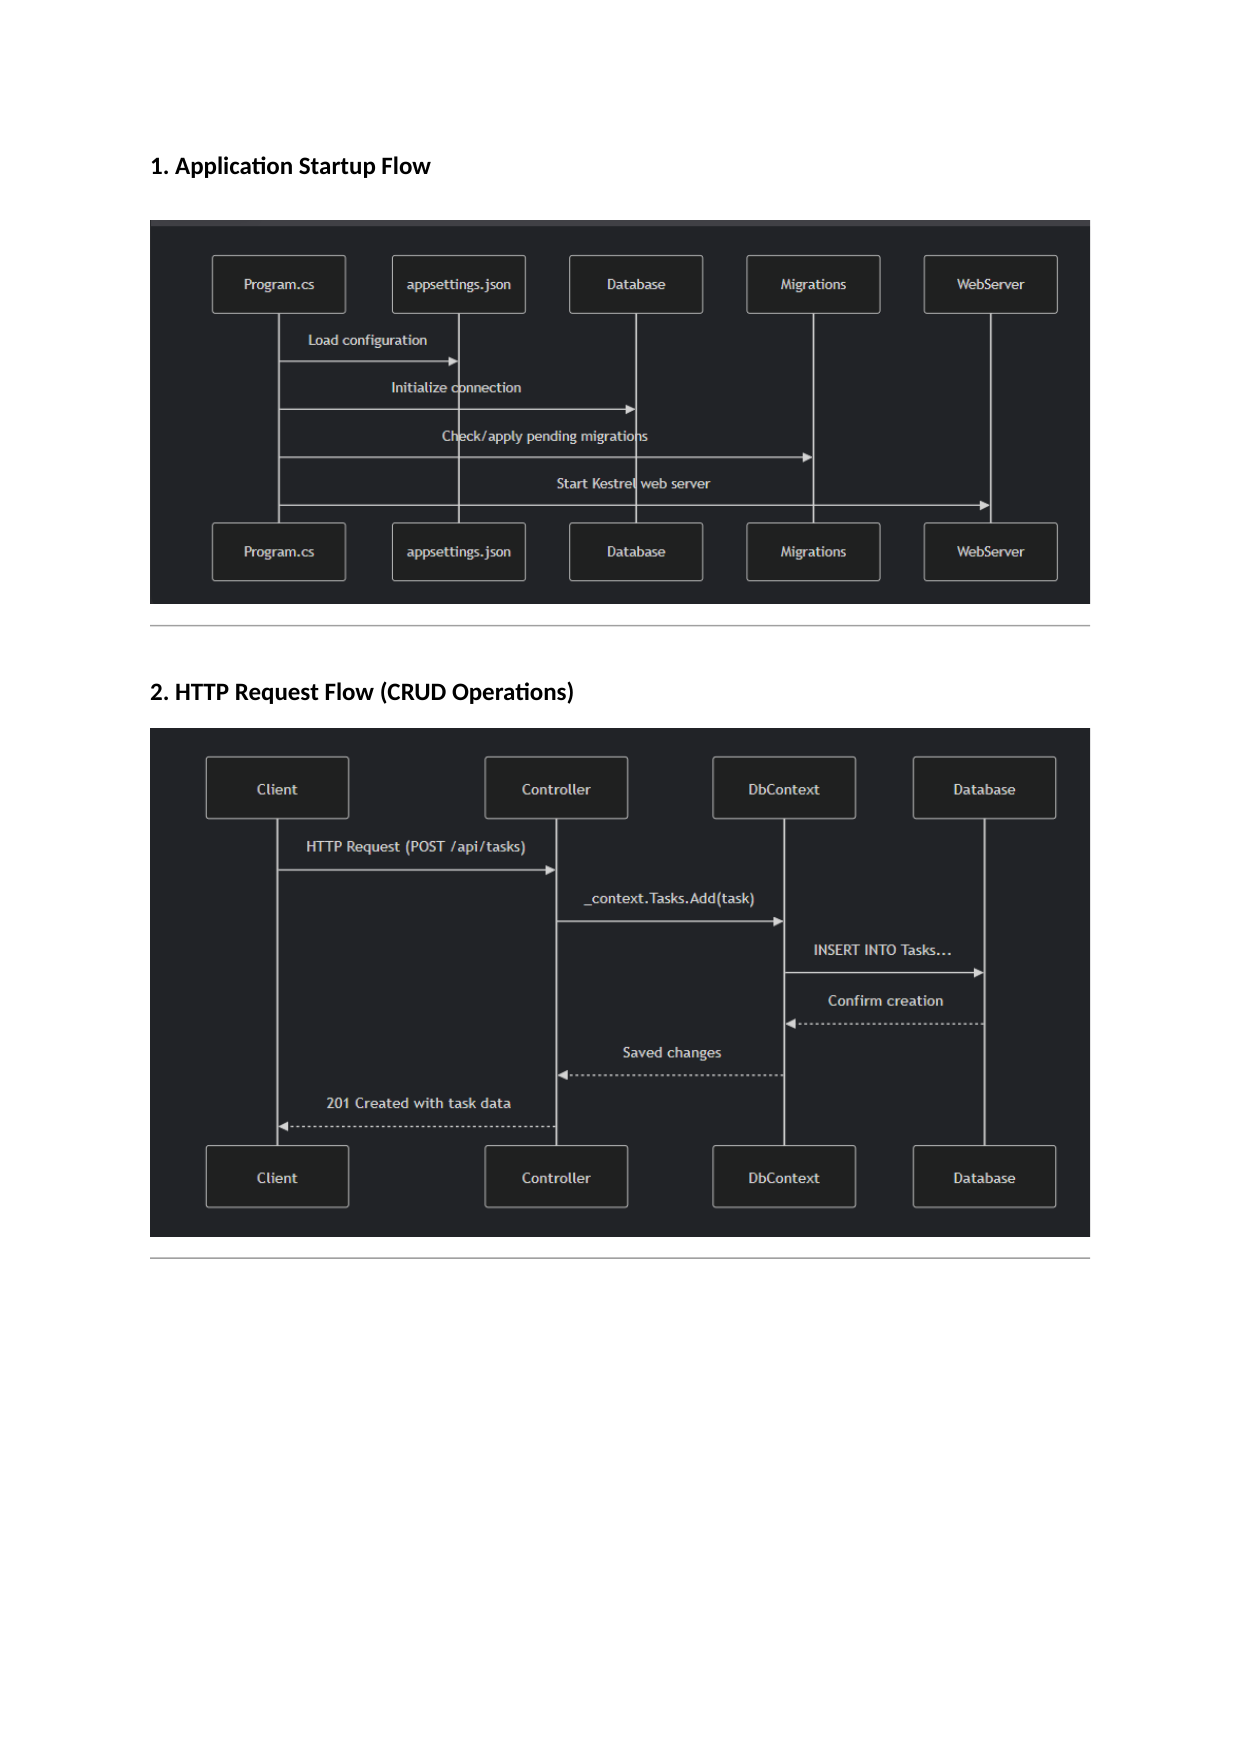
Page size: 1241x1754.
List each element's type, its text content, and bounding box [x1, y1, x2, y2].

picture [150, 220, 1091, 604]
text 2. HTTP Request Flow (CRUD Operations) [150, 676, 1090, 707]
picture [150, 728, 1091, 1237]
text 1. Application Startup Flow [150, 150, 1090, 220]
